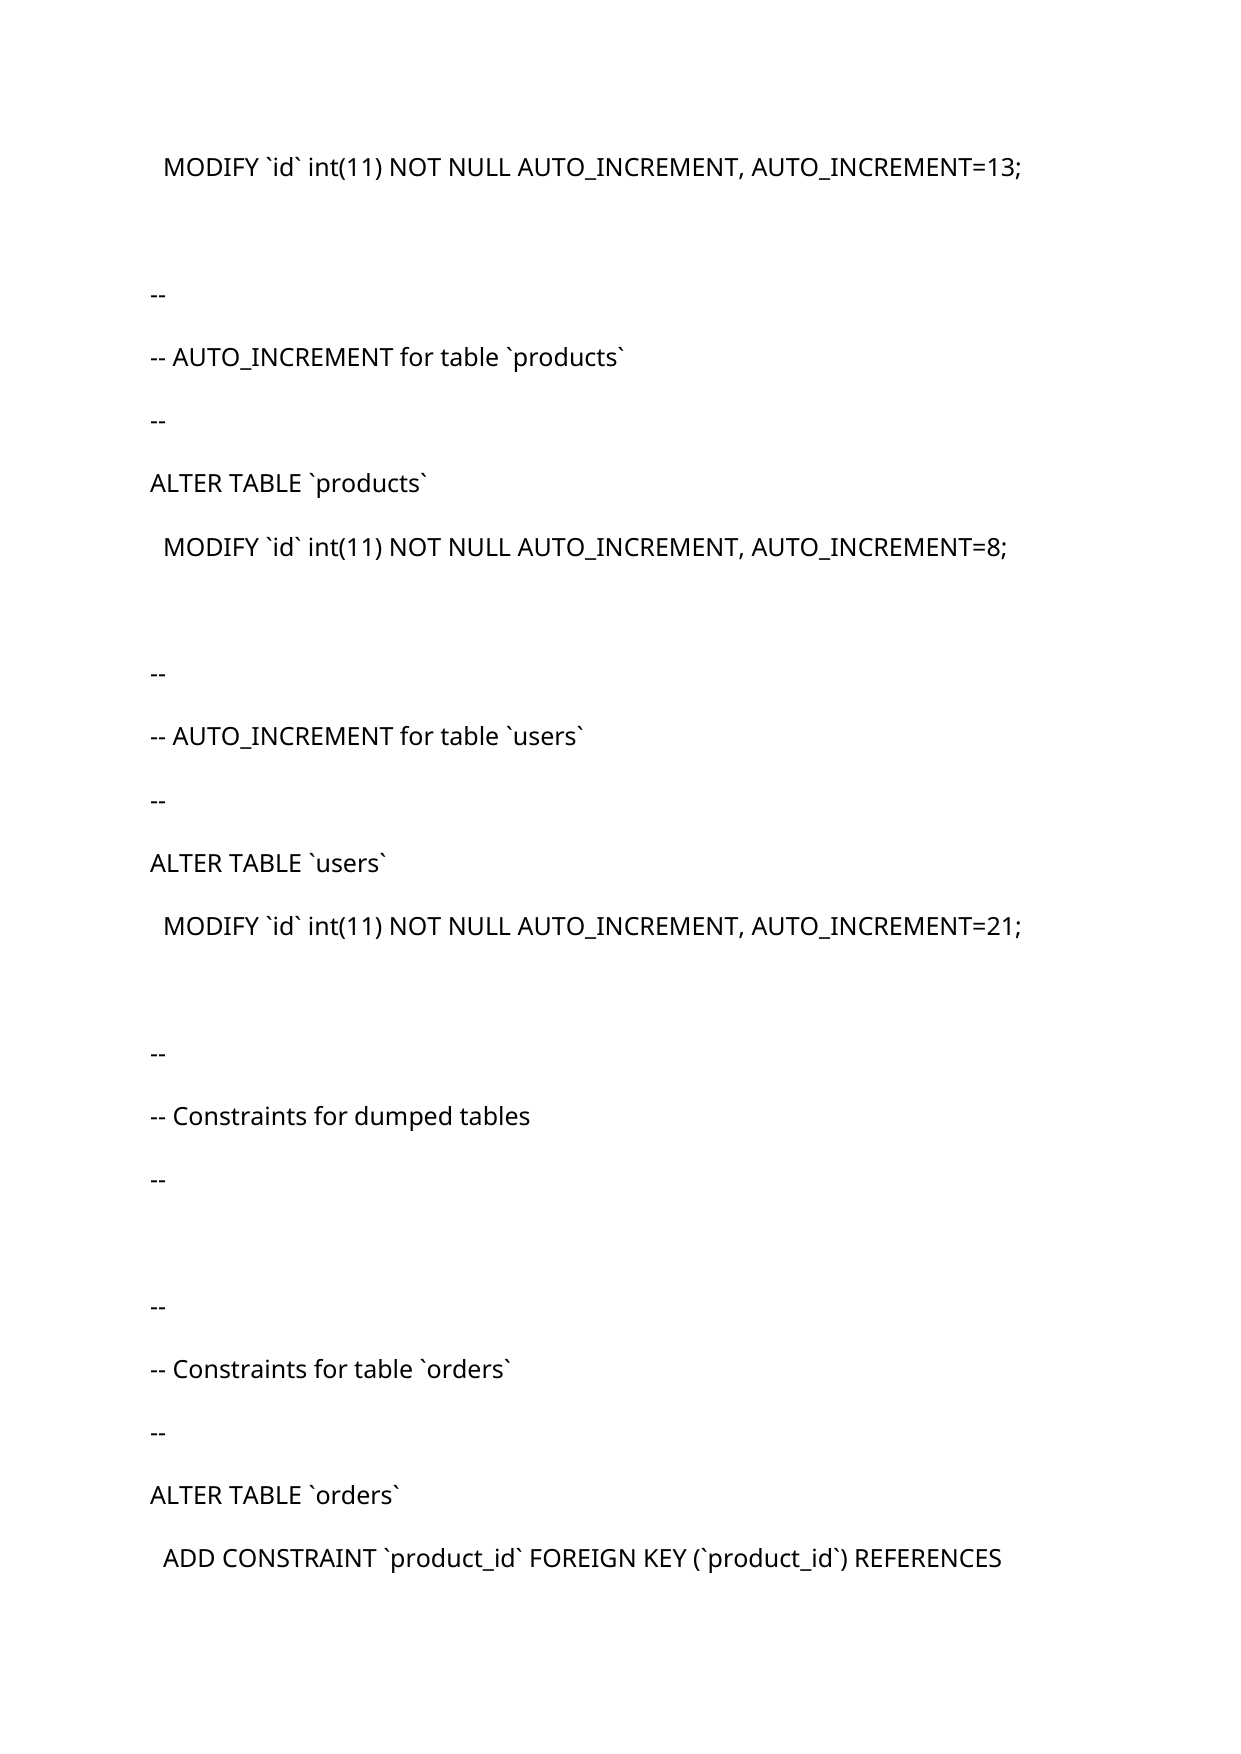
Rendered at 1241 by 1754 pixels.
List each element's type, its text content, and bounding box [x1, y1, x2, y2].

subtitle -- AUTO_INCREMENT for table `users` [150, 719, 1090, 753]
subtitle MODIFY `id` int(11) NOT NULL AUTO_INCREMENT, AUTO_INCREMENT=21; [150, 909, 1090, 943]
subtitle ALTER TABLE `users` [150, 846, 1090, 879]
subtitle -- Constraints for dumped tables [150, 1098, 1090, 1132]
subtitle MODIFY `id` int(11) NOT NULL AUTO_INCREMENT, AUTO_INCREMENT=8; [150, 529, 1090, 563]
subtitle -- [150, 1162, 1090, 1196]
subtitle -- Constraints for table `orders` [150, 1351, 1090, 1385]
subtitle -- [150, 1414, 1090, 1449]
subtitle -- [150, 403, 1090, 437]
subtitle ALTER TABLE `products` [150, 466, 1090, 500]
subtitle -- [150, 656, 1090, 690]
subtitle MODIFY `id` int(11) NOT NULL AUTO_INCREMENT, AUTO_INCREMENT=13; [150, 150, 1090, 184]
subtitle -- [150, 782, 1090, 816]
subtitle -- [150, 1035, 1090, 1069]
subtitle -- [150, 276, 1090, 311]
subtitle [150, 1541, 1090, 1575]
subtitle -- [150, 1288, 1090, 1322]
subtitle ALTER TABLE `orders` [150, 1478, 1090, 1512]
subtitle -- AUTO_INCREMENT for table `products` [150, 340, 1090, 374]
